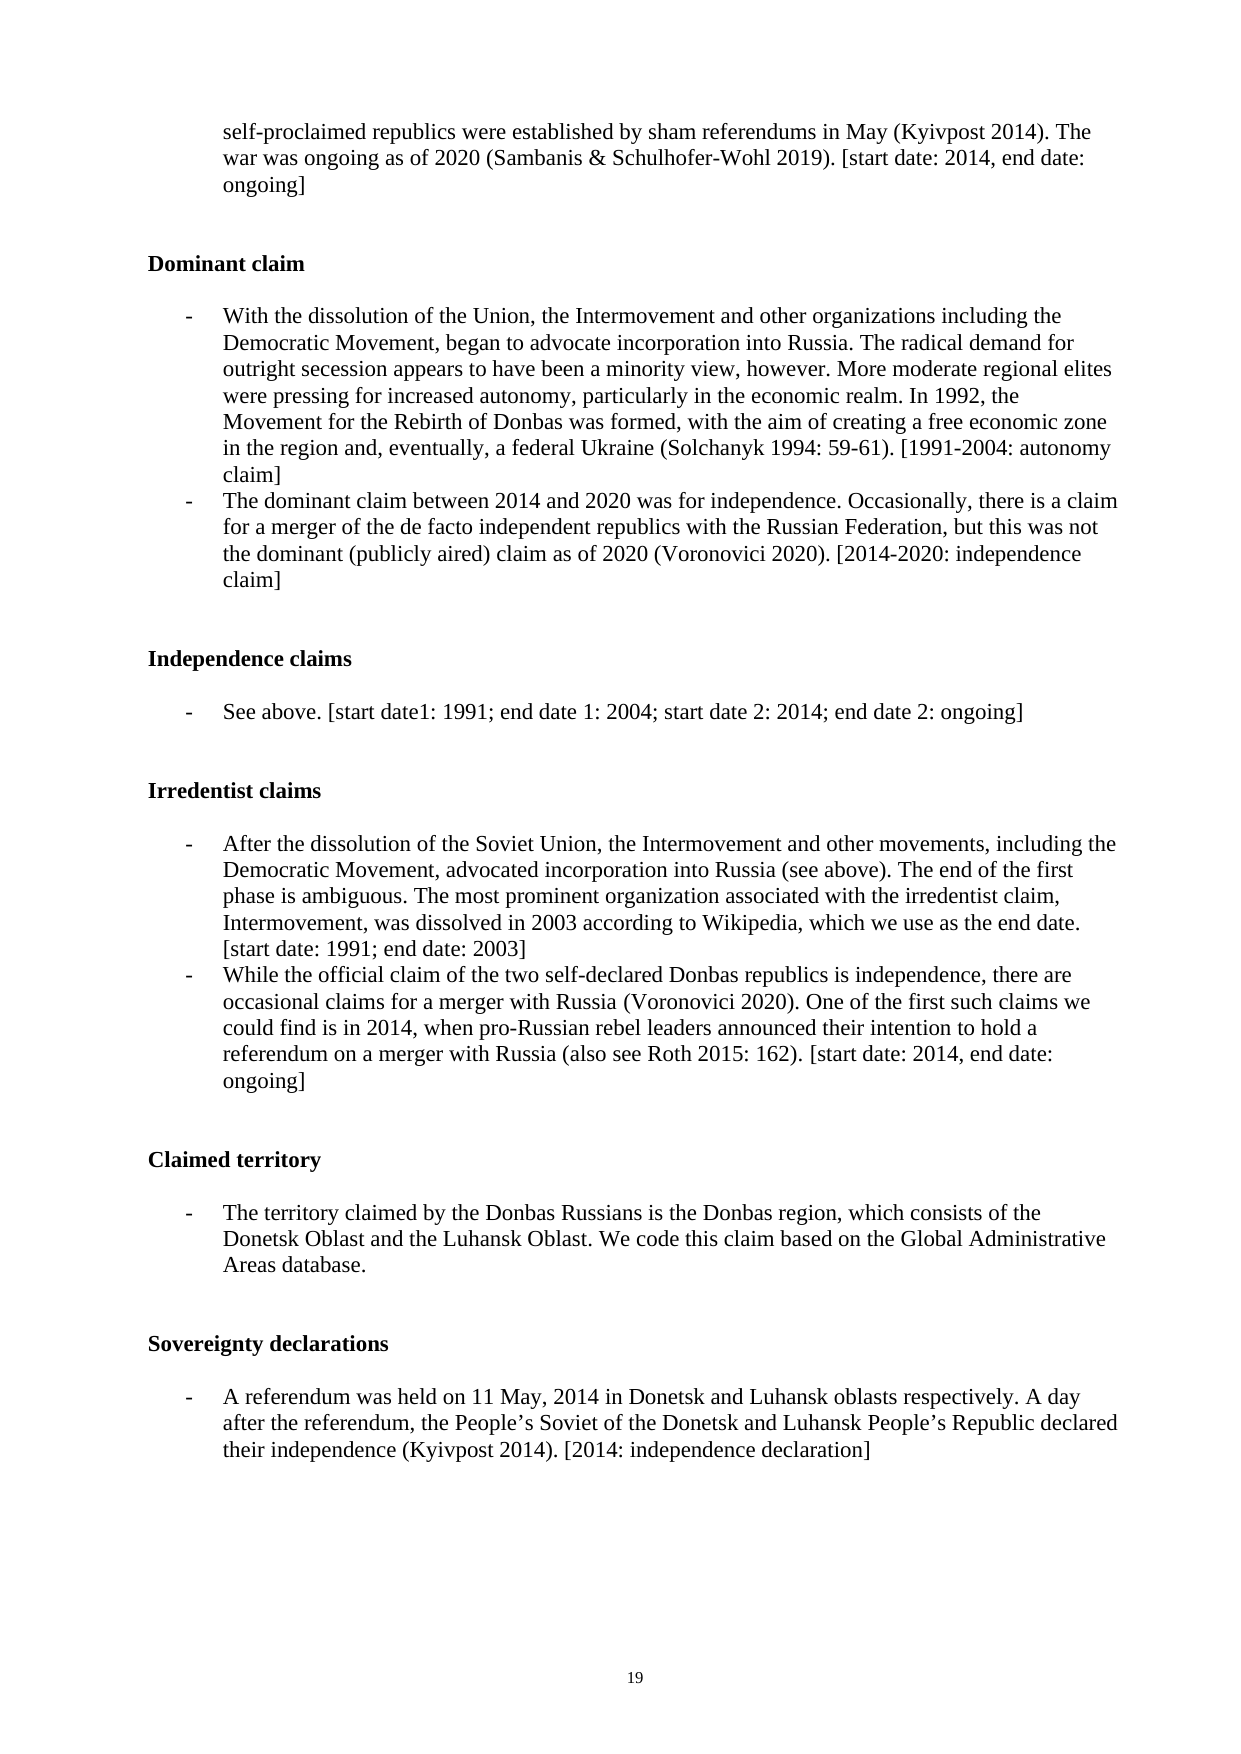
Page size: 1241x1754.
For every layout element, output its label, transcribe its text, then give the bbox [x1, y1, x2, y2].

list The territory claimed by the Donbas Russians is the Donbas region, which consists of the Donetsk Oblast and the Luhansk Oblast. We code this claim based on the Global Administrative Areas database. [185, 1199, 1122, 1278]
list The dominant claim between 2014 and 2020 was for independence. Occasionally, there is a claim for a merger of the de facto independent republics with the Russian Federation, but this was not the dominant (publicly aired) claim as of 2020 (Voronovici 2020). [2014-2020: independence claim] [185, 487, 1122, 592]
text Claimed territory [148, 1146, 1122, 1172]
list With the dissolution of the Union, the Intermovement and other organizations including the Democratic Movement, began to advocate incorporation into Russia. The radical demand for outright secession appears to have been a minority view, however. More moderate regional elites were pressing for increased autonomy, particularly in the economic realm. In 1992, the Movement for the Rebirth of Donbas was formed, with the aim of creating a free economic zone in the region and, eventually, a federal Ukraine (Solchanyk 1994: 59-61). [1991-2004: autonomy claim] [185, 303, 1122, 487]
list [185, 118, 1122, 197]
text Sovereignty declarations [148, 1330, 1122, 1357]
list While the official claim of the two self-declared Donbas republics is independence, there are occasional claims for a merger with Russia (Voronovici 2020). One of the first such claims we could find is in 2014, when pro-Russian rebel leaders announced their intention to hold a referendum on a merger with Russia (also see Roth 2015: 162). [start date: 2014, end date: ongoing] [185, 961, 1122, 1093]
text Irredentist claims [148, 777, 1122, 803]
list See above. [start date1: 1991; end date 1: 2004; start date 2: 2014; end date 2: ongoing] [185, 698, 1122, 724]
text Dominant claim [148, 250, 1122, 276]
list A referendum was held on 11 May, 2014 in Donetsk and Luhansk oblasts respectively. A day after the referendum, the People’s Soviet of the Donetsk and Luhansk People’s Republic declared their independence (Kyivpost 2014). [2014: independence declaration] [185, 1383, 1122, 1462]
list After the dissolution of the Soviet Union, the Intermovement and other movements, including the Democratic Movement, advocated incorporation into Russia (see above). The end of the first phase is ambiguous. The most prominent organization associated with the irredentist claim, Intermovement, was dissolved in 2003 according to Wikipedia, which we use as the end date. [start date: 1991; end date: 2003] [185, 830, 1122, 961]
text Independence claims [148, 645, 1122, 672]
